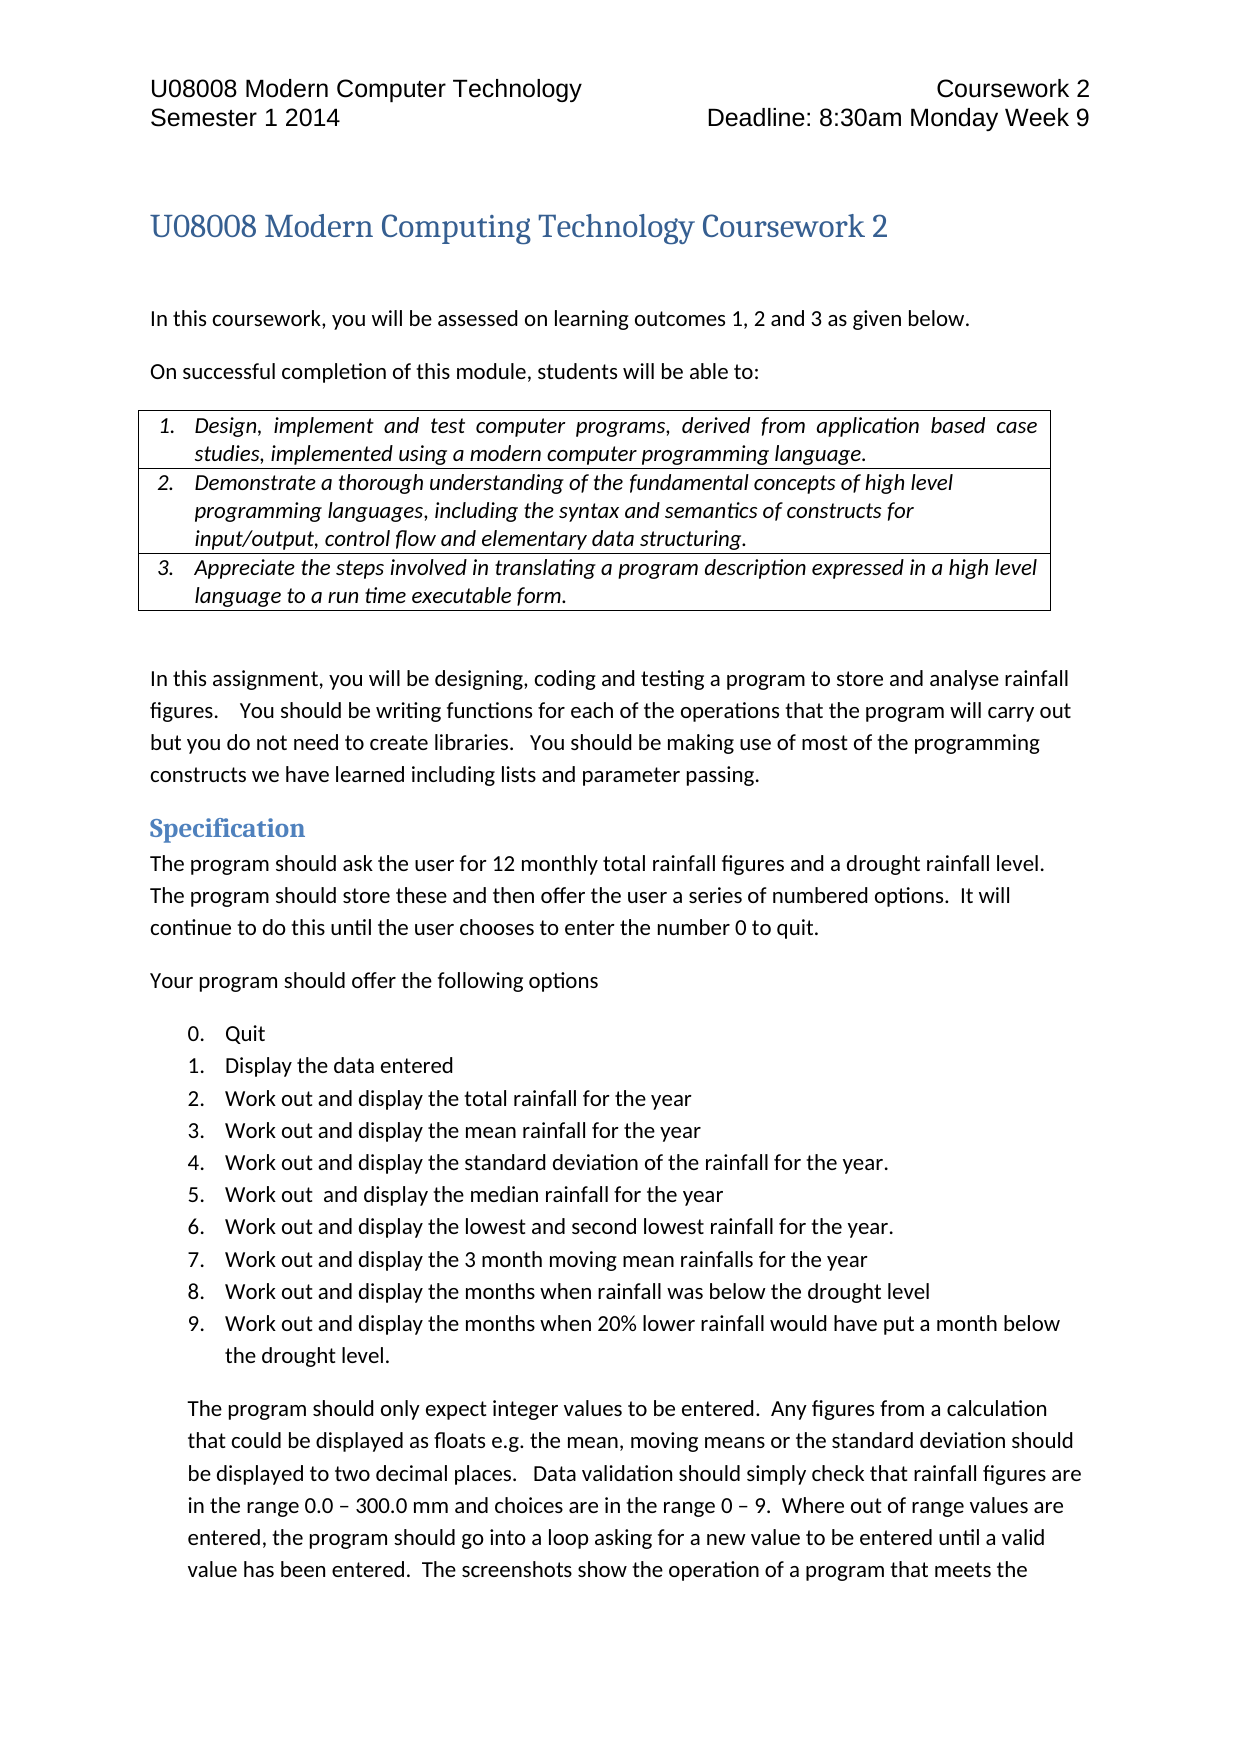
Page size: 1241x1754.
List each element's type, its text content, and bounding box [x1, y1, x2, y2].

text In this assignment, you will be designing, coding and testing a program to store and analyse rainfall figures. You should be writing functions for each of the operations that the program will carry out but you do not need to create libraries. You should be making use of most of the programming constructs we have learned including lists and parameter passing. [150, 664, 1090, 788]
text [187, 1394, 1090, 1583]
text In this coursework, you will be assessed on learning outcomes 1, 2 and 3 as given below. [150, 304, 1090, 332]
text Your program should offer the following options [150, 966, 1090, 994]
subtitle U08008 Modern Computing Technology Coursework 2 [150, 207, 1090, 246]
table_cell Demonstrate a thorough understanding of the fundamental concepts of high level programming languages, including the syntax and semantics of constructs for input/output, control flow and elementary data structuring. [139, 469, 1050, 552]
list Display the data entered [187, 1052, 1090, 1079]
list Work out and display the 3 month moving mean rainfalls for the year [187, 1245, 1090, 1273]
list Work out and display the mean rainfall for the year [187, 1116, 1090, 1144]
text The program should ask the user for 12 monthly total rainfall figures and a drought rainfall level. The program should store these and then offer the user a series of numbered options. It will continue to do this until the user chooses to enter the number 0 to quit. [150, 849, 1090, 941]
text On successful completion of this module, students will be able to: [150, 357, 1090, 385]
list Work out and display the months when 20% lower rainfall would have put a month below the drought level. [187, 1309, 1090, 1369]
list Work out and display the total rainfall for the year [187, 1084, 1090, 1112]
subtitle Specification [150, 813, 1090, 844]
table_cell Appreciate the steps involved in translating a program description expressed in a high level language to a run time executable form. [139, 554, 1050, 609]
list Quit [187, 1019, 1090, 1047]
list Work out and display the median rainfall for the year [187, 1180, 1090, 1208]
list Work out and display the lowest and second lowest rainfall for the year. [187, 1212, 1090, 1241]
table_header Design, implement and test computer programs, derived from application based case studies, implemented using a modern computer programming language. [139, 411, 1050, 467]
list Work out and display the standard deviation of the rainfall for the year. [187, 1148, 1090, 1176]
list Work out and display the months when rainfall was below the drought level [187, 1277, 1090, 1305]
